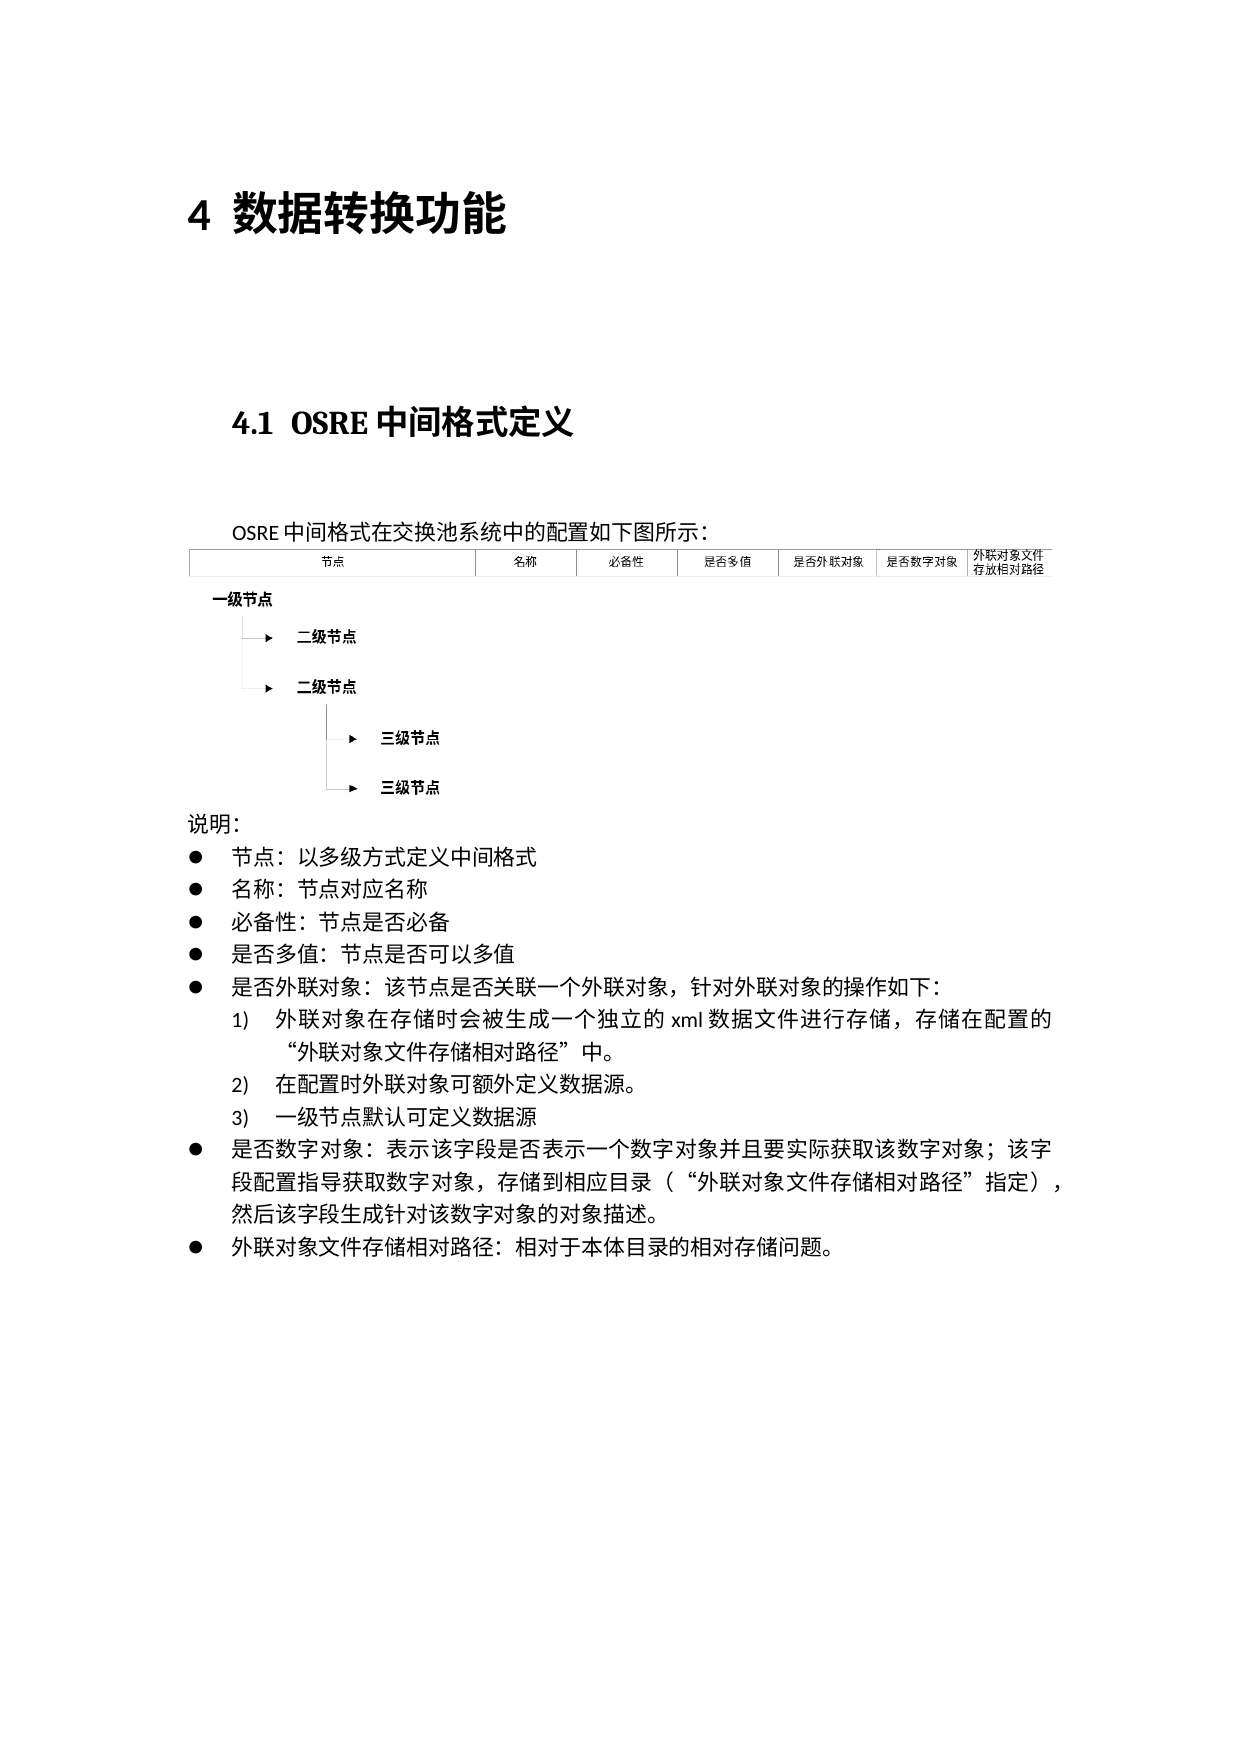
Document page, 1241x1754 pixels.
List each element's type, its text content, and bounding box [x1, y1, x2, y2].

list 必备性：节点是否必备 [187, 904, 1053, 937]
list 名称：节点对应名称 [187, 872, 1053, 904]
list 是否外联对象：该节点是否关联一个外联对象，针对外联对象的操作如下： [187, 969, 1053, 1002]
list 外联对象文件存储相对路径：相对于本体目录的相对存储问题。 [187, 1229, 1053, 1262]
list 节点：以多级方式定义中间格式 [187, 839, 1053, 872]
list 外联对象在存储时会被生成一个独立的xml数据文件进行存储，存储在配置的“外联对象文件存储相对路径”中。 [231, 1002, 1053, 1067]
subtitle 数据转换功能 [187, 162, 1053, 259]
subtitle OSRE中间格式定义 [232, 387, 1053, 452]
list 是否数字对象：表示该字段是否表示一个数字对象并且要实际获取该数字对象；该字段配置指导获取数字对象，存储到相应目录（“外联对象文件存储相对路径”指定），然后该字段生成针对该数字对象的对象描述。 [187, 1132, 1053, 1229]
text 说明： [187, 807, 1053, 839]
list 在配置时外联对象可额外定义数据源。 [231, 1067, 1053, 1099]
text OSRE中间格式在交换池系统中的配置如下图所示： [232, 514, 1053, 547]
list 是否多值：节点是否可以多值 [187, 937, 1053, 969]
list 一级节点默认可定义数据源 [231, 1099, 1053, 1132]
